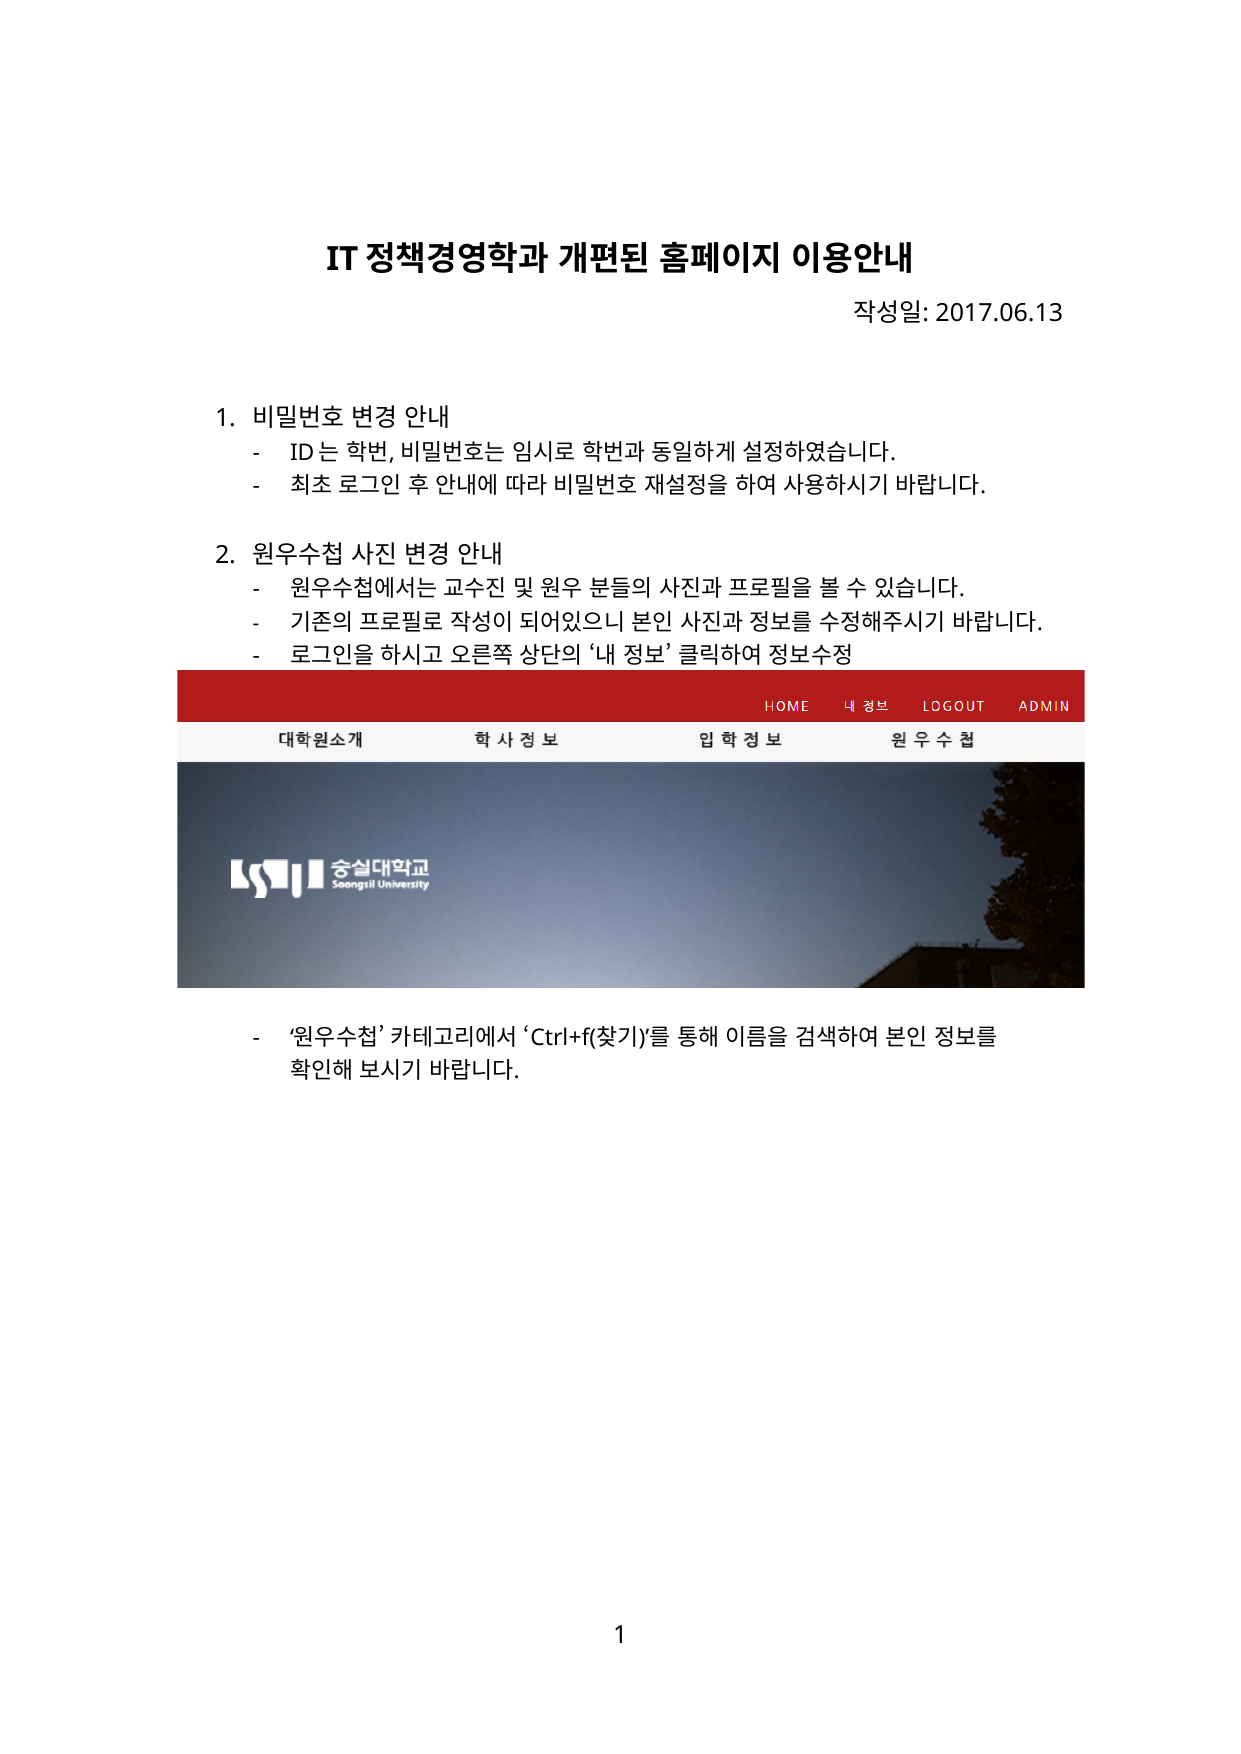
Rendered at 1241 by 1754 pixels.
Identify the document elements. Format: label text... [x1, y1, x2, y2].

list ‘원우수첩’ 카테고리에서 ‘Ctrl+f(찾기)’를 통해 이름을 검색하여 본인 정보를 확인해 보시기 바랍니다. [252, 1019, 1063, 1086]
list 원우수첩에서는 교수진 및 원우 분들의 사진과 프로필을 볼 수 있습니다. [252, 570, 1063, 604]
list 원우수첩 사진 변경 안내 [215, 534, 1063, 570]
title IT정책경영학과 개편된 홈페이지 이용안내 [177, 232, 1063, 280]
picture [177, 670, 1085, 988]
list ID는 학번, 비밀번호는 임시로 학번과 동일하게 설정하였습니다. [252, 433, 1063, 467]
list 로그인을 하시고 오른쪽 상단의 ‘내 정보’ 클릭하여 정보수정 [252, 637, 1063, 670]
text 작성일: 2017.06.13 [177, 293, 1063, 329]
list 기존의 프로필로 작성이 되어있으니 본인 사진과 정보를 수정해주시기 바랍니다. [252, 604, 1063, 637]
list 최초 로그인 후 안내에 따라 비밀번호 재설정을 하여 사용하시기 바랍니다. [252, 467, 1063, 500]
list 비밀번호 변경 안내 [215, 397, 1063, 433]
